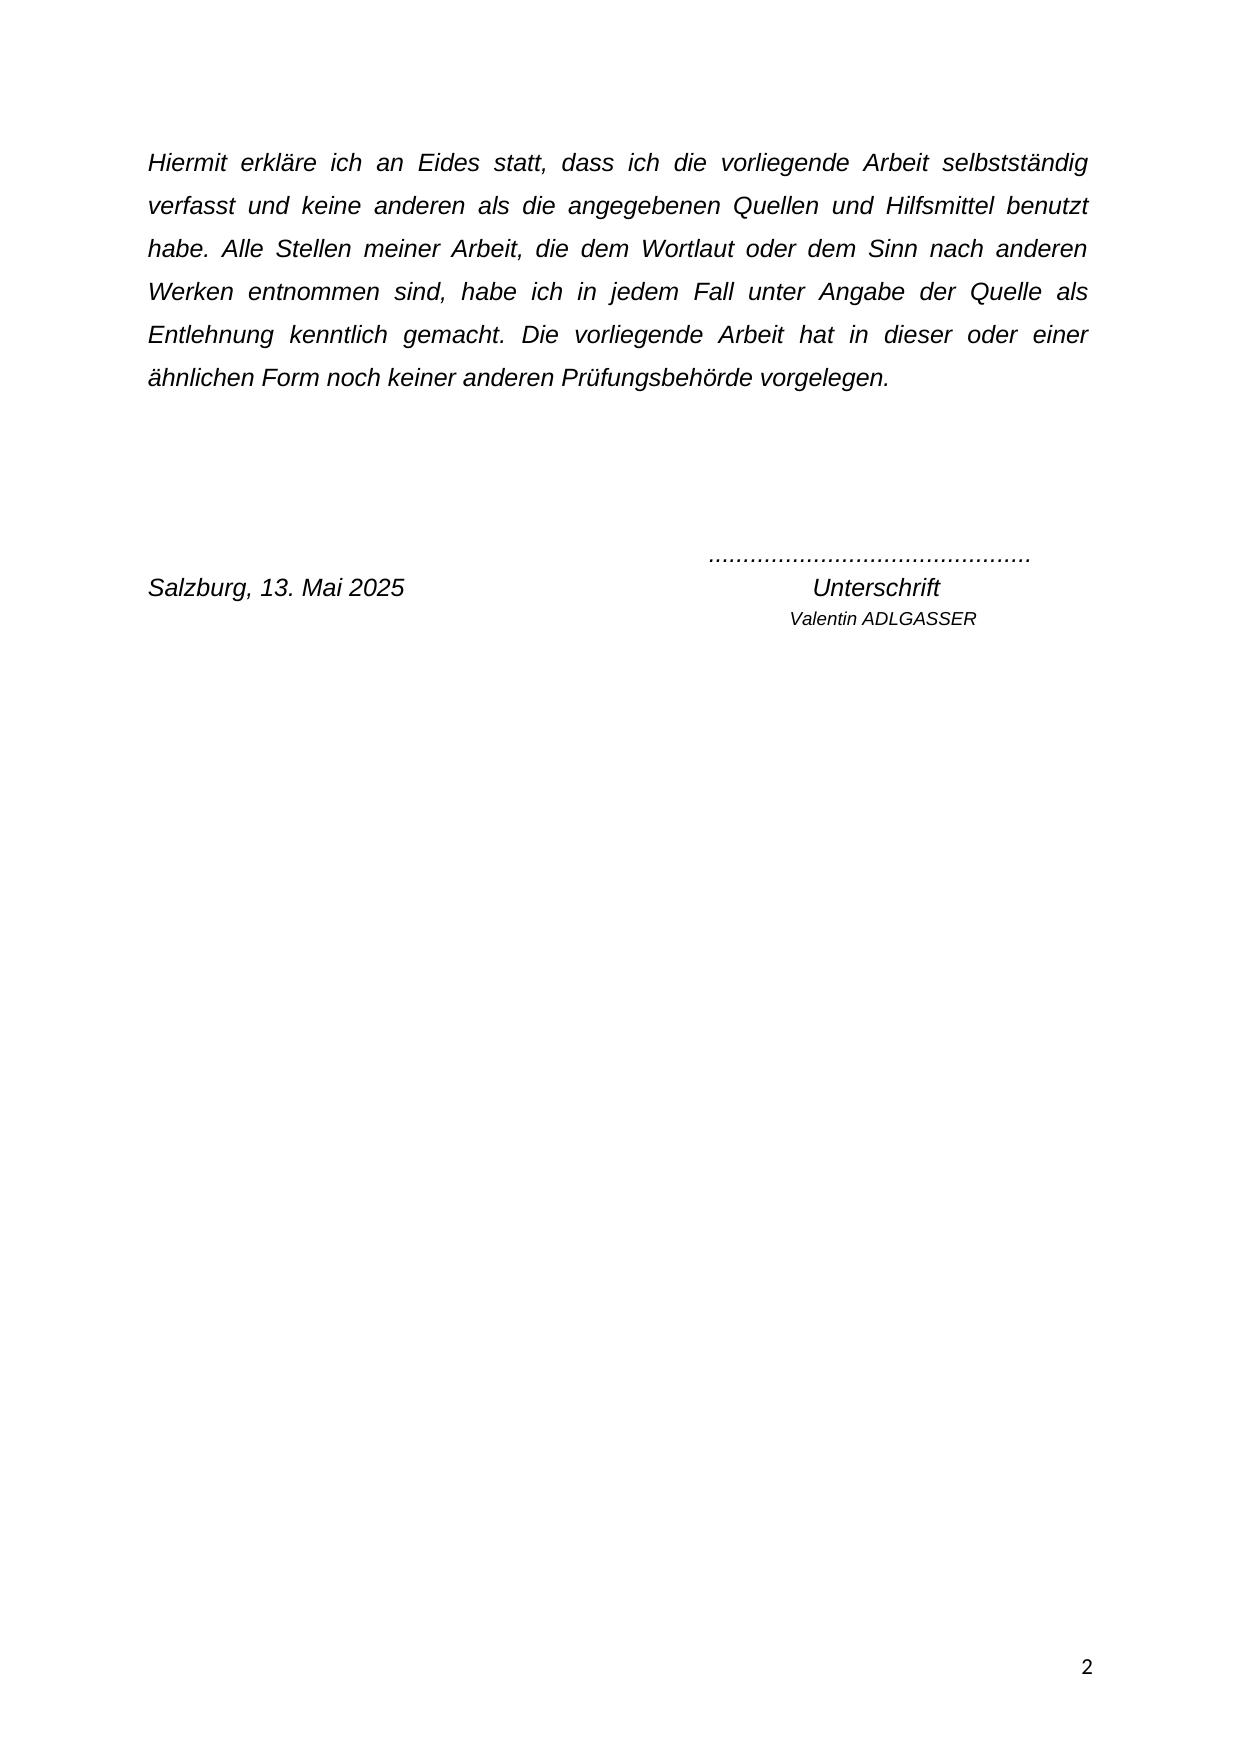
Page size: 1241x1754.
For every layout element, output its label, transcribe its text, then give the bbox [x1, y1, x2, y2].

text Hiermit erkläre ich an Eides statt, dass ich die vorliegende Arbeit selbstständig verfasst und keine anderen als die angegebenen Quellen und Hilfsmittel benutzt habe. Alle Stellen meiner Arbeit, die dem Wortlaut oder dem Sinn nach anderen Werken entnommen sind, habe ich in jedem Fall unter Angabe der Quelle als Entlehnung kenntlich gemacht. Die vorliegende Arbeit hat in dieser oder einer ähnlichen Form noch keiner anderen Prüfungsbehörde vorgelegen. [148, 148, 1092, 392]
text Valentin ADLGASSER [148, 608, 1092, 629]
text Salzburg, 13. Mai 2025 Unterschrift [148, 573, 1092, 602]
